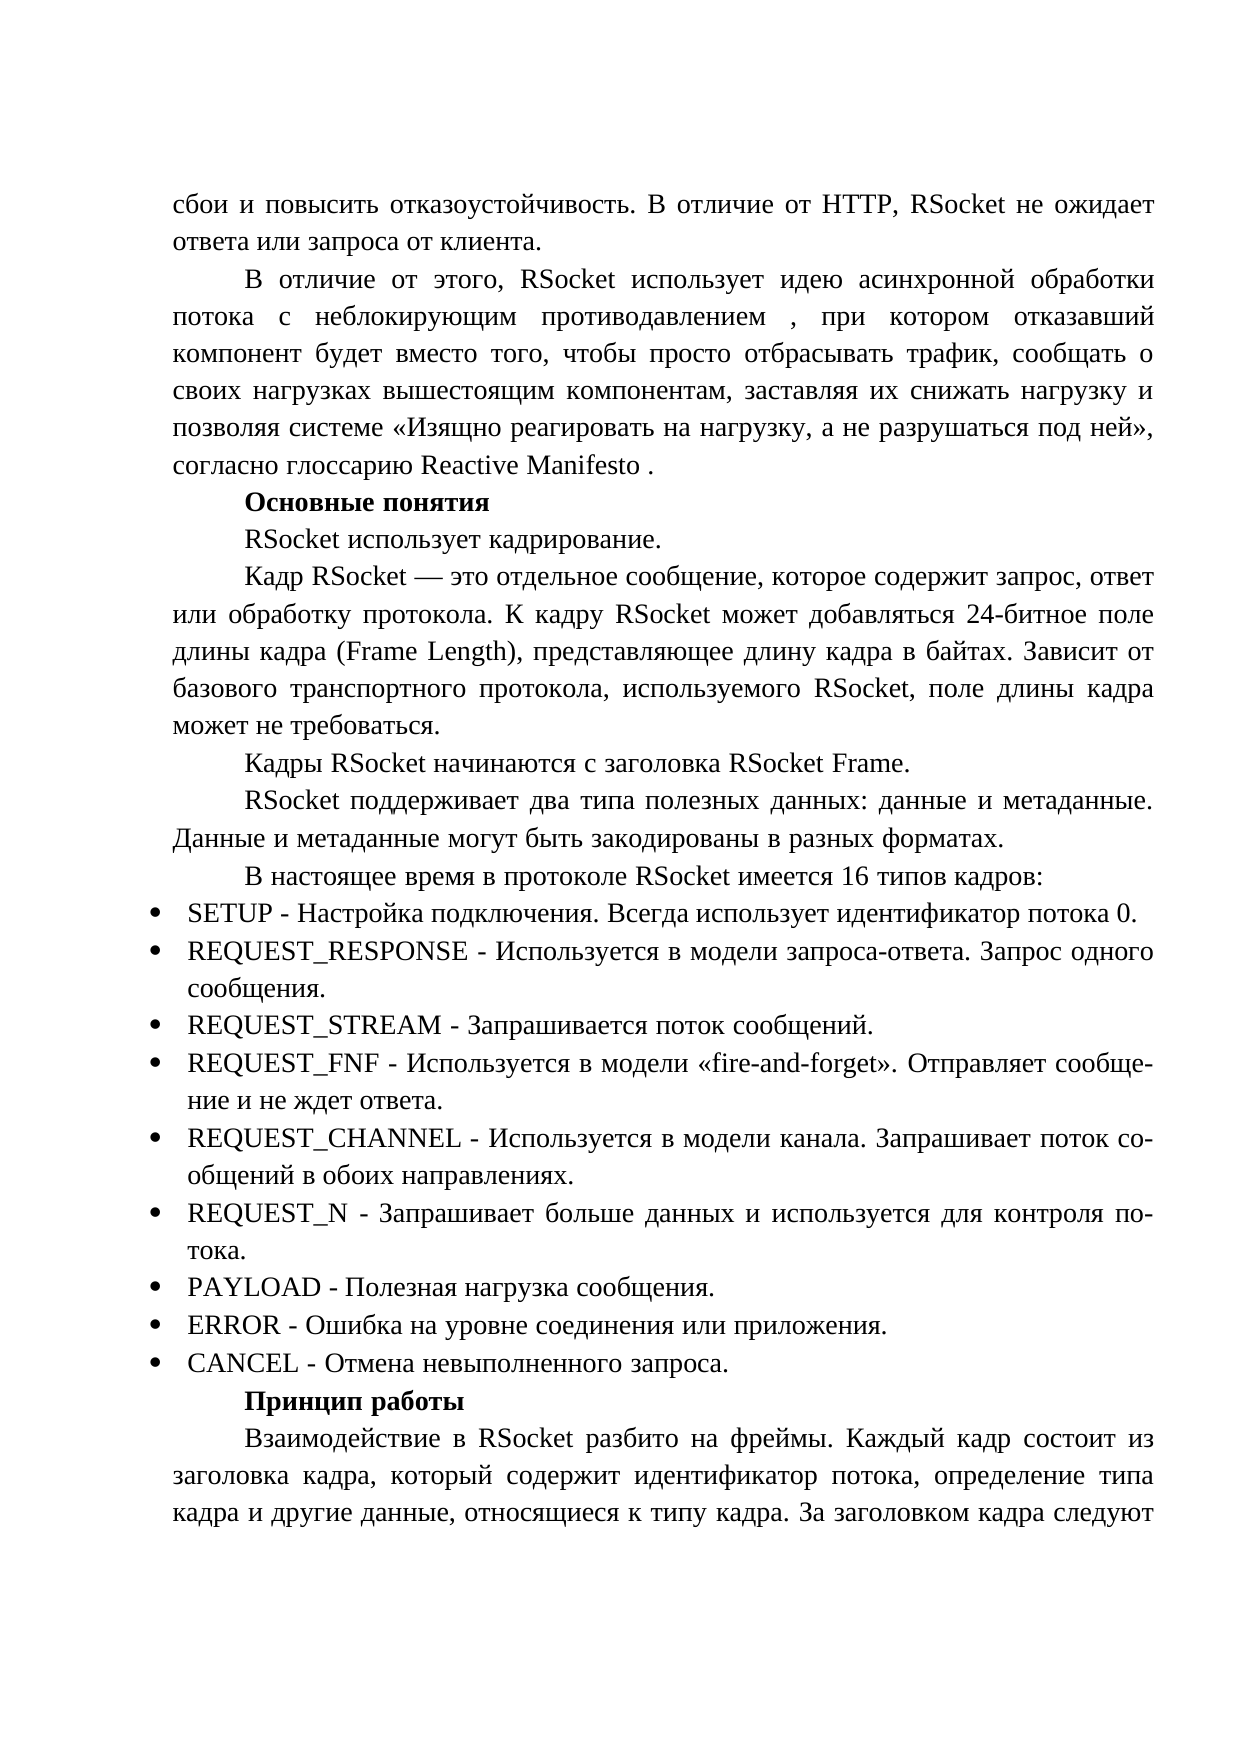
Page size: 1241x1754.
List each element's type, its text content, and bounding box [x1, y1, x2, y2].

text В настоящее время в протоколе RSocket имеется 16 типов кадров: [244, 859, 1205, 891]
list REQUEST_N - Запрашивает больше данных и используется для контроля по- тока. [150, 1196, 1155, 1265]
text Взаимодействие в RSocket разбито на фреймы. Каждый кадр состоит из заголовка кадра, который содержит идентификатор потока, определение типа кадра и другие данные, относящиеся к типу кадра. За заголовком кадра следуют [172, 1421, 1156, 1528]
text Кадры RSocket начинаются с заголовка RSocket Frame. [244, 746, 1205, 778]
text Данные и метаданные могут быть закодированы в разных форматах. [172, 821, 1205, 853]
list REQUEST_RESPONSE - Используется в модели запроса-ответа. Запрос одного сообщения. [150, 934, 1155, 1003]
subtitle Принцип работы [244, 1384, 1205, 1417]
list SETUP - Настройка подключения. Всегда использует идентификатор потока 0. [150, 896, 1205, 928]
list REQUEST_STREAM - Запрашивается поток сообщений. [150, 1008, 1205, 1041]
subtitle Основные понятия [244, 485, 1205, 518]
list REQUEST_CHANNEL - Используется в модели канала. Запрашивает поток со- общений в обоих направлениях. [150, 1121, 1155, 1191]
text RSocket поддерживает два типа полезных данных: данные и метаданные. [244, 783, 1205, 816]
list CANCEL - Отмена невыполненного запроса. [150, 1346, 1205, 1378]
text RSocket использует кадрирование. [244, 522, 1205, 554]
list REQUEST_FNF - Используется в модели «fire-and-forget». Отправляет сообще- ние и не ждет ответа. [150, 1046, 1156, 1116]
text Кадр RSocket — это отдельное сообщение, которое содержит запрос, ответ или обработку протокола. К кадру RSocket может добавляться 24-битное поле длины кадра (Frame Length), представляющее длину кадра в байтах. Зависит от базового транспортного протокола, используемого RSocket, поле длины кадра может не требоваться. [172, 559, 1156, 741]
text В отличие от этого, RSocket использует идею асинхронной обработки потока с неблокирующим противодавлением , при котором отказавший компонент будет вместо того, чтобы просто отбрасывать трафик, сообщать о своих нагрузках вышестоящим компонентам, заставляя их снижать нагрузку и позволяя системе «Изящно реагировать на нагрузку, а не разрушаться под ней», согласно глоссарию Reactive Manifesto . [172, 262, 1155, 480]
text сбои и повысить отказоустойчивость. В отличие от HTTP, RSocket не ожидает ответа или запроса от клиента. [172, 187, 1156, 257]
list ERROR - Ошибка на уровне соединения или приложения. [150, 1308, 1205, 1340]
list PAYLOAD - Полезная нагрузка сообщения. [150, 1271, 1205, 1303]
